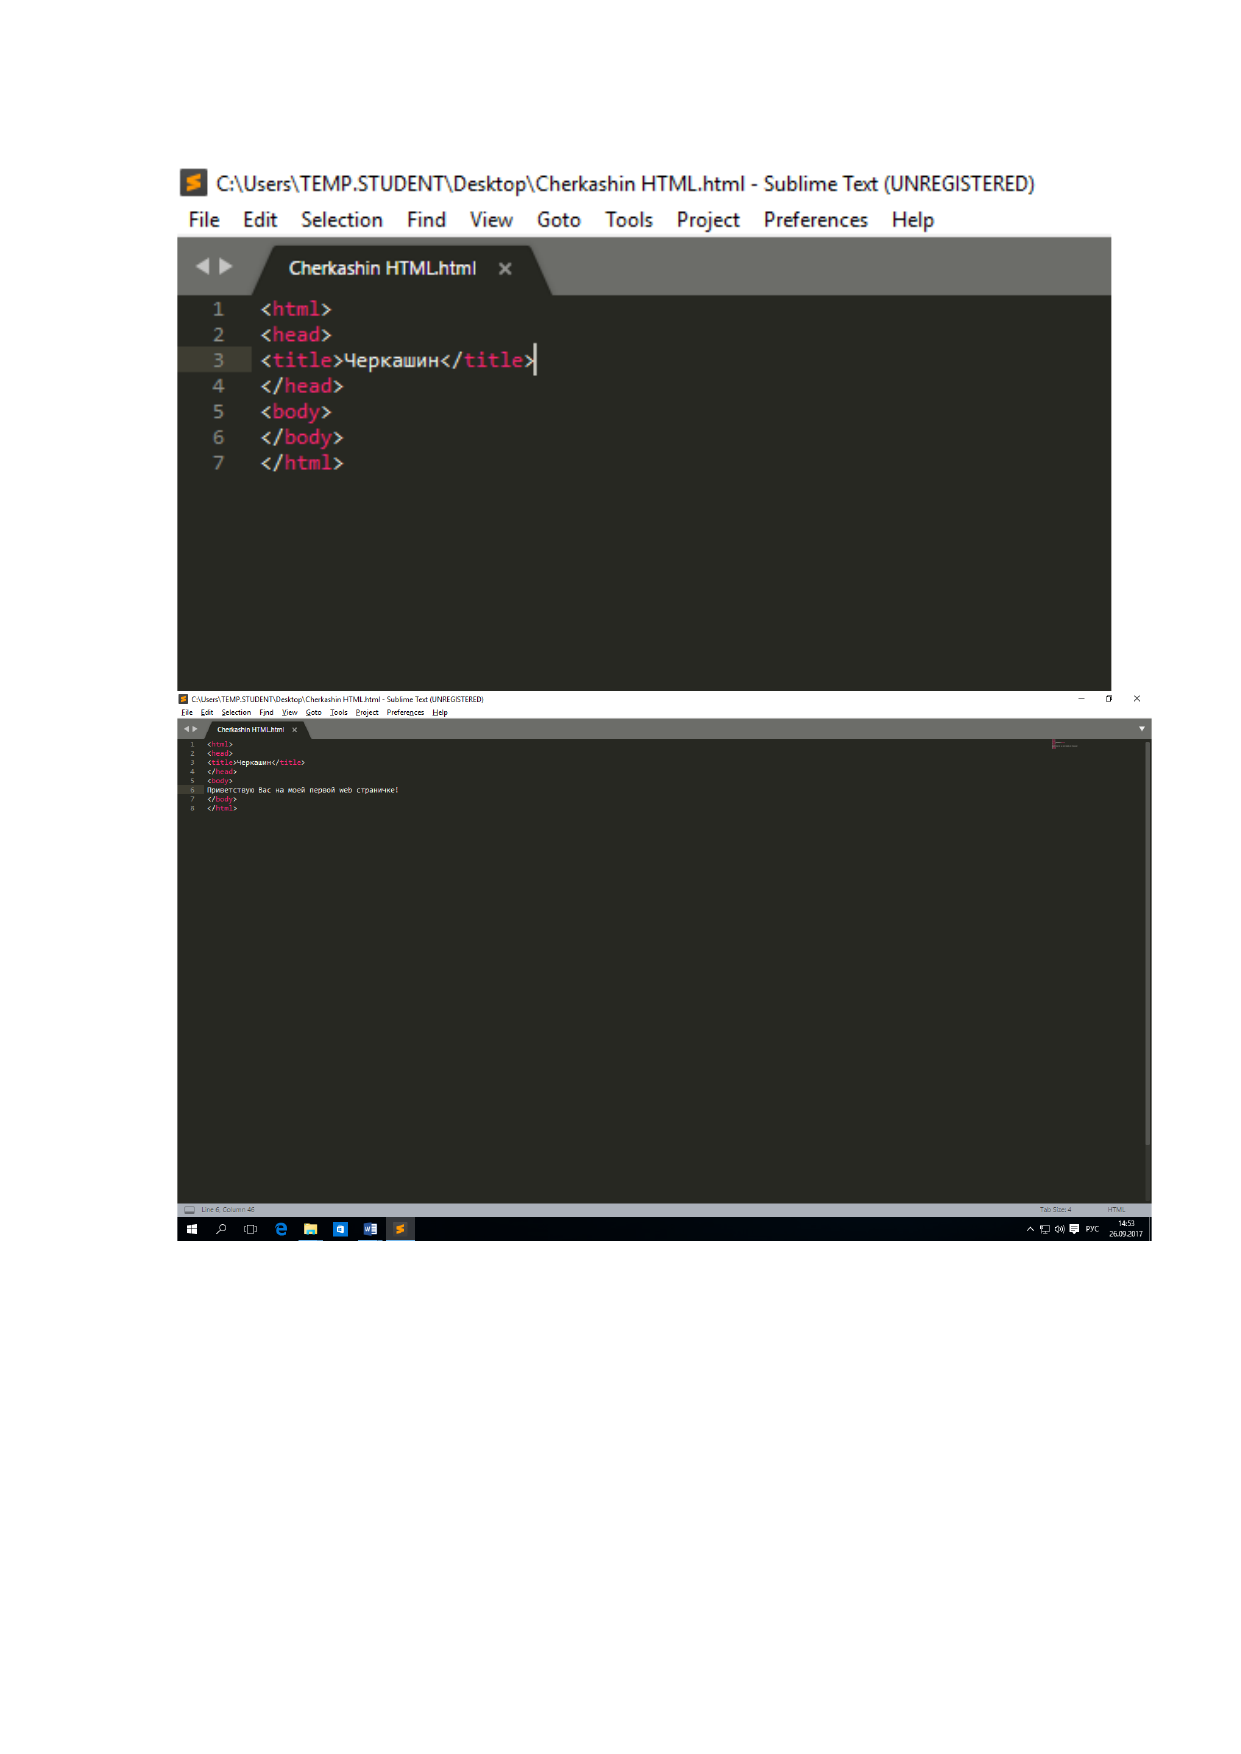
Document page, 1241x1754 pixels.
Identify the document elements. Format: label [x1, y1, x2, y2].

picture [177, 165, 1112, 691]
picture [177, 692, 1152, 1241]
